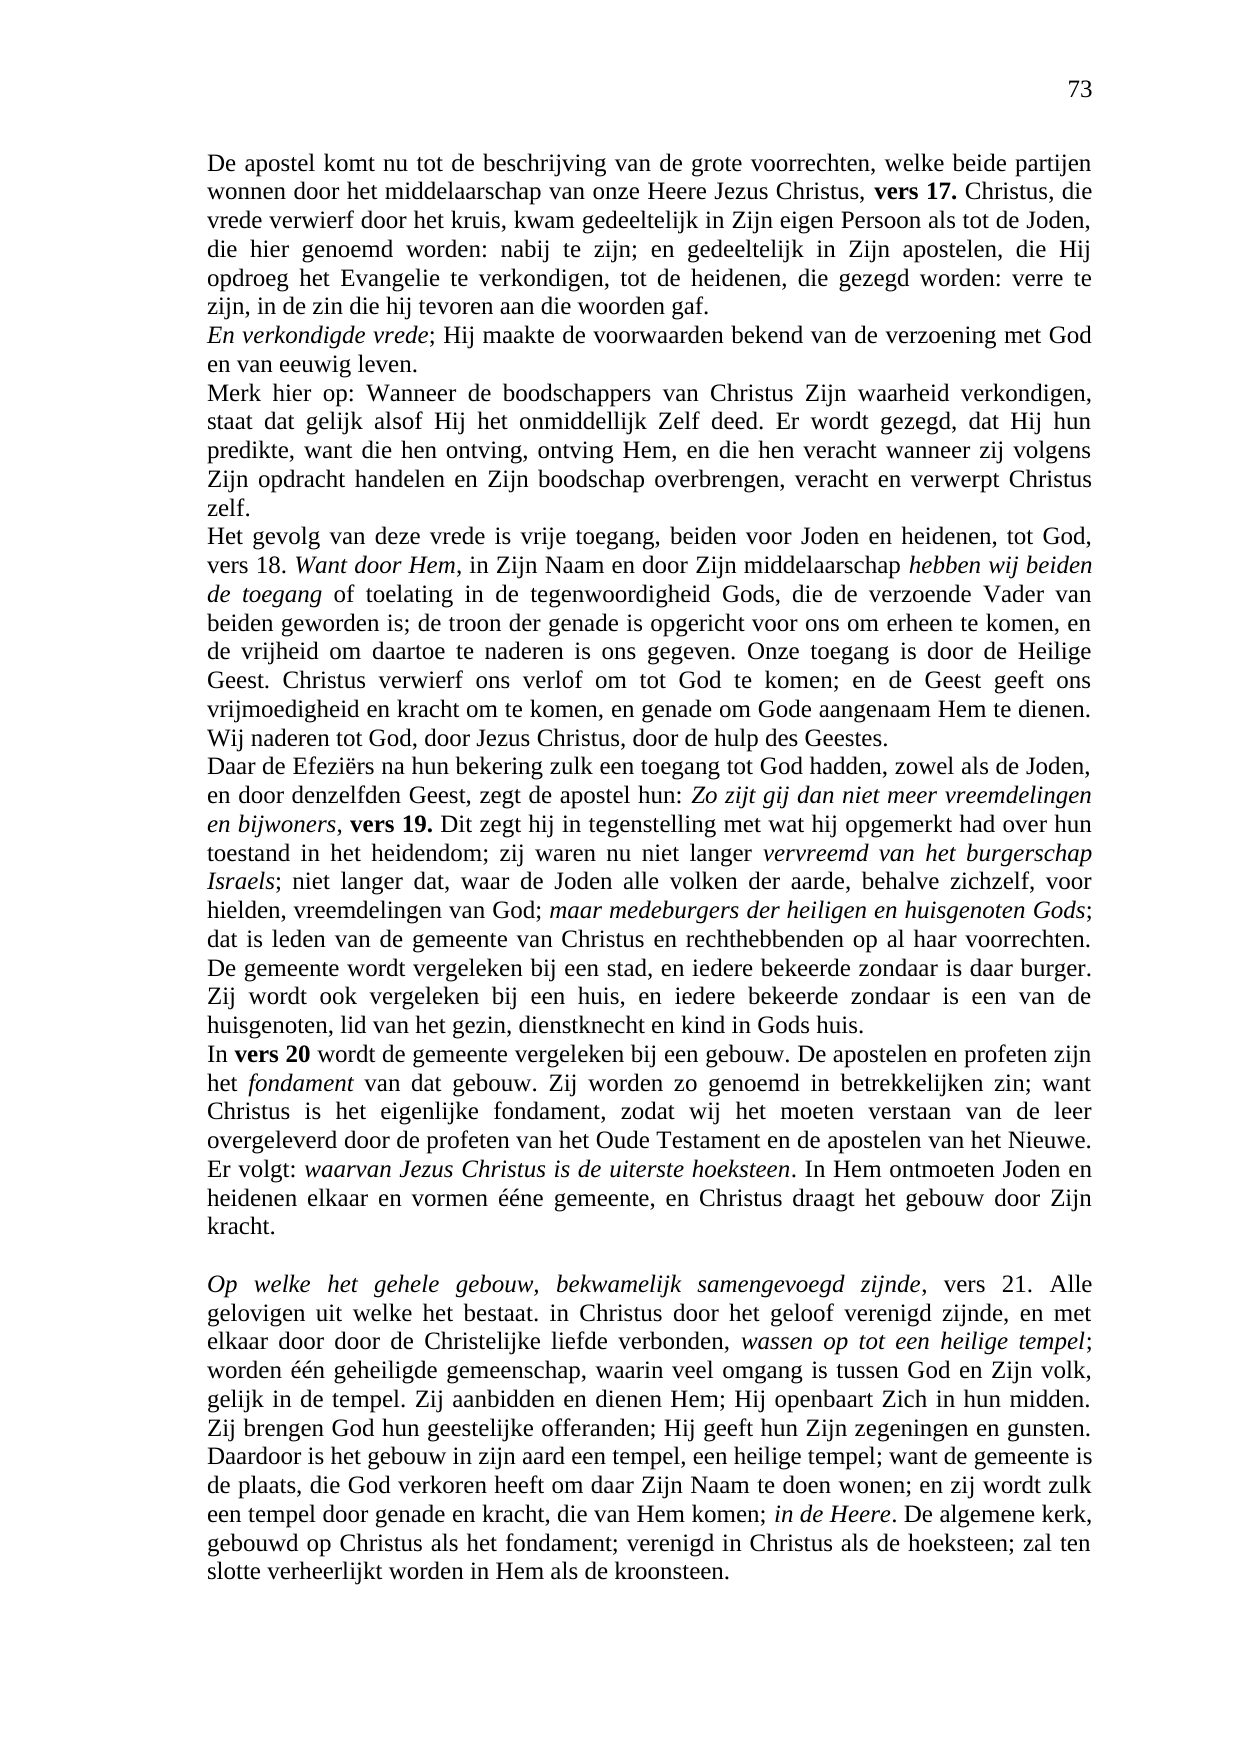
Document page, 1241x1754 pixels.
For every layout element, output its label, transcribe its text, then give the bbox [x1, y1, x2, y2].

text Op welke het gehele gebouw, bekwamelijk samengevoegd zijnde, vers 21. Alle gelovigen uit welke het bestaat. in Christus door het geloof verenigd zijnde, en met elkaar door door de Christelijke liefde verbonden, wassen op tot een heilige tempel; worden één geheiligde gemeenschap, waarin veel omgang is tussen God en Zijn volk, gelijk in de tempel. Zij aanbidden en dienen Hem; Hij openbaart Zich in hun midden. Zij brengen God hun geestelijke offeranden; Hij geeft hun Zijn zegeningen en gunsten. Daardoor is het gebouw in zijn aard een tempel, een heilige tempel; want de gemeente is de plaats, die God verkoren heeft om daar Zijn Naam te doen wonen; en zij wordt zulk een tempel door genade en kracht, die van Hem komen; in de Heere. De algemene kerk, gebouwd op Christus als het fondament; verenigd in Christus als de hoeksteen; zal ten slotte verheerlijkt worden in Hem als de kroonsteen. [207, 1269, 1092, 1585]
text De apostel komt nu tot de beschrijving van de grote voorrechten, welke beide partijen wonnen door het middelaarschap van onze Heere Jezus Christus, vers 17. Christus, die vrede verwierf door het kruis, kwam gedeeltelijk in Zijn eigen Persoon als tot de Joden, die hier genoemd worden: nabij te zijn; en gedeeltelijk in Zijn apostelen, die Hij opdroeg het Evangelie te verkondigen, tot de heidenen, die gezegd worden: verre te zijn, in de zin die hij tevoren aan die woorden gaf. [207, 148, 1092, 320]
text En verkondigde vrede; Hij maakte de voorwaarden bekend van de verzoening met God en van eeuwig leven. [207, 320, 1092, 378]
text Merk hier op: Wanneer de boodschappers van Christus Zijn waarheid verkondigen, staat dat gelijk alsof Hij het onmiddellijk Zelf deed. Er wordt gezegd, dat Hij hun predikte, want die hen ontving, ontving Hem, en die hen veracht wanneer zij volgens Zijn opdracht handelen en Zijn boodschap overbrengen, veracht en verwerpt Christus zelf. [207, 378, 1092, 521]
text In vers 20 wordt de gemeente vergeleken bij een gebouw. De apostelen en profeten zijn het fondament van dat gebouw. Zij worden zo genoemd in betrekkelijken zin; want Christus is het eigenlijke fondament, zodat wij het moeten verstaan van de leer overgeleverd door de profeten van het Oude Testament en de apostelen van het Nieuwe. Er volgt: waarvan Jezus Christus is de uiterste hoeksteen. In Hem ontmoeten Joden en heidenen elkaar en vormen ééne gemeente, en Christus draagt het gebouw door Zijn kracht. [207, 1039, 1092, 1240]
text Het gevolg van deze vrede is vrije toegang, beiden voor Joden en heidenen, tot God, vers 18. Want door Hem, in Zijn Naam en door Zijn middelaarschap hebben wij beiden de toegang of toelating in de tegenwoordigheid Gods, die de verzoende Vader van beiden geworden is; de troon der genade is opgericht voor ons om erheen te komen, en de vrijheid om daartoe te naderen is ons gegeven. Onze toegang is door de Heilige Geest. Christus verwierf ons verlof om tot God te komen; en de Geest geeft ons vrijmoedigheid en kracht om te komen, en genade om Gode aangenaam Hem te dienen. Wij naderen tot God, door Jezus Christus, door de hulp des Geestes. [207, 521, 1092, 751]
text Daar de Efeziërs na hun bekering zulk een toegang tot God hadden, zowel als de Joden, en door denzelfden Geest, zegt de apostel hun: Zo zijt gij dan niet meer vreemdelingen en bijwoners, vers 19. Dit zegt hij in tegenstelling met wat hij opgemerkt had over hun toestand in het heidendom; zij waren nu niet langer vervreemd van het burgerschap Israels; niet langer dat, waar de Joden alle volken der aarde, behalve zichzelf, voor hielden, vreemdelingen van God; maar medeburgers der heiligen en huisgenoten Gods; dat is leden van de gemeente van Christus en rechthebbenden op al haar voorrechten. De gemeente wordt vergeleken bij een stad, en iedere bekeerde zondaar is daar burger. Zij wordt ook vergeleken bij een huis, en iedere bekeerde zondaar is een van de huisgenoten, lid van het gezin, dienstknecht en kind in Gods huis. [207, 751, 1092, 1039]
